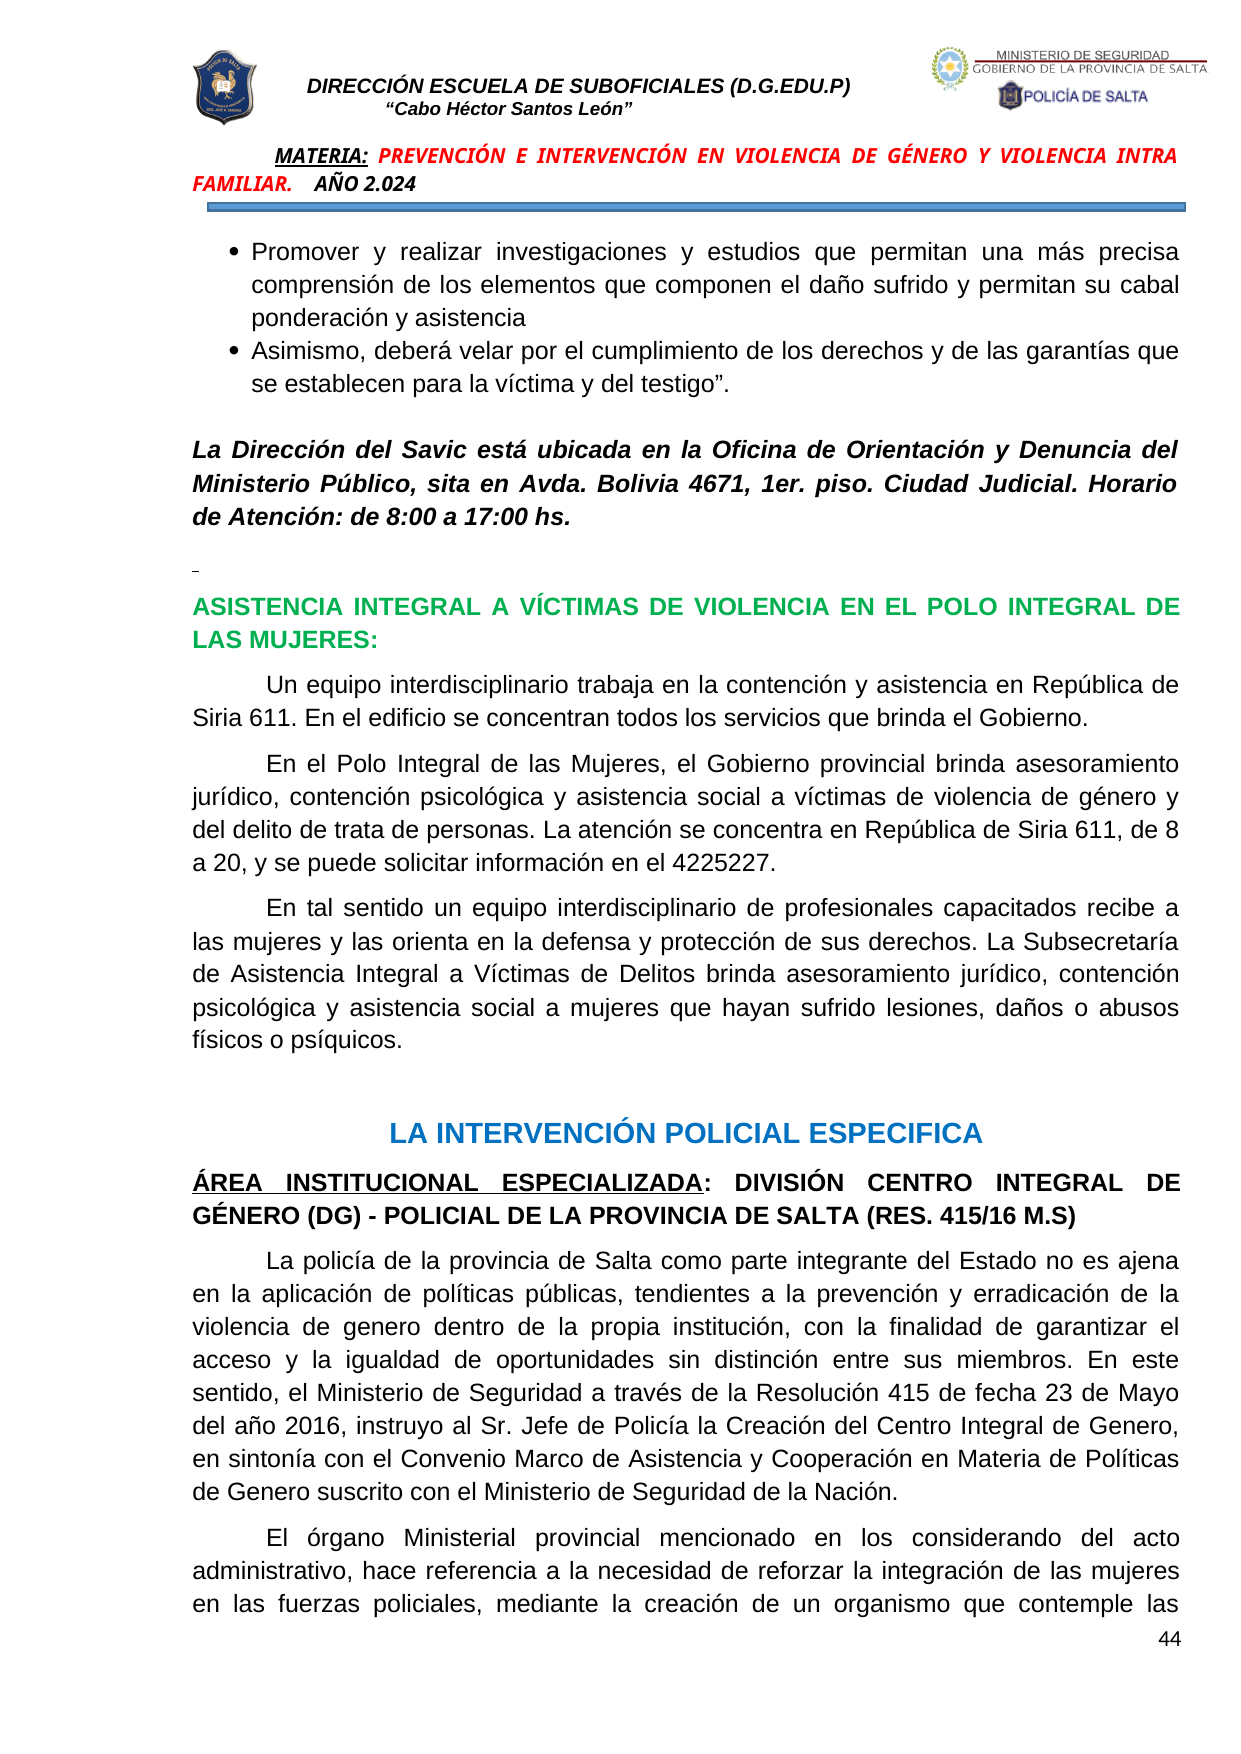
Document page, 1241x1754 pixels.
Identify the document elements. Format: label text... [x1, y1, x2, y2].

list Promover y realizar investigaciones y estudios que permitan una más precisa comprensión de los elementos que componen el daño sufrido y permitan su cabal ponderación y asistencia [229, 237, 1181, 332]
text Un equipo interdisciplinario trabaja en la contención y asistencia en República de Siria 611. En el edificio se concentran todos los servicios que brinda el Gobierno. [192, 670, 1181, 732]
text En tal sentido un equipo interdisciplinario de profesionales capacitados recibe a las mujeres y las orienta en la defensa y protección de sus derechos. La Subsecretaría de Asistencia Integral a Víctimas de Delitos brinda asesoramiento jurídico, contención psicológica y asistencia social a mujeres que hayan sufrido lesiones, daños o abusos físicos o psíquicos. [192, 893, 1181, 1054]
list La Dirección del Savic está ubicada en la Oficina de Orientación y Denuncia del Ministerio Público, sita en Avda. Bolivia 4671, 1er. piso. Ciudad Judicial. Horario de Atención: de 8:00 a 17:00 hs. [192, 436, 1181, 530]
picture [917, 46, 1227, 129]
list Asimismo, deberá velar por el cumplimiento de los derechos y de las garantías que se establecen para la víctima y del testigo”. [229, 336, 1181, 398]
text La policía de la provincia de Salta como parte integrante del Estado no es ajena en la aplicación de políticas públicas, tendientes a la prevención y erradicación de la violencia de genero dentro de la propia institución, con la finalidad de garantizar el acceso y la igualdad de oportunidades sin distinción entre sus miembros. En este sentido, el Ministerio de Seguridad a través de la Resolución 415 de fecha 23 de Mayo del año 2016, instruyo al Sr. Jefe de Policía la Creación del Centro Integral de Genero, en sintonía con el Convenio Marco de Asistencia y Cooperación en Materia de Políticas de Genero suscrito con el Ministerio de Seguridad de la Nación. [192, 1246, 1181, 1506]
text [192, 1523, 1181, 1618]
text LA INTERVENCIÓN POLICIAL ESPECIFICA [192, 1117, 1181, 1150]
text ASISTENCIA INTEGRAL A VÍCTIMAS DE VIOLENCIA EN EL POLO INTEGRAL DE LAS MUJERES: [192, 592, 1181, 653]
text ÁREA INSTITUCIONAL ESPECIALIZADA: DIVISIÓN CENTRO INTEGRAL DE GÉNERO (DG) - POLICIAL DE LA PROVINCIA DE SALTA (RES. 415/16 M.S) [192, 1168, 1181, 1229]
picture [191, 46, 259, 129]
text En el Polo Integral de las Mujeres, el Gobierno provincial brinda asesoramiento jurídico, contención psicológica y asistencia social a víctimas de violencia de género y del delito de trata de personas. La atención se concentra en República de Siria 611, de 8 a 20, y se puede solicitar información en el 4225227. [192, 749, 1181, 877]
